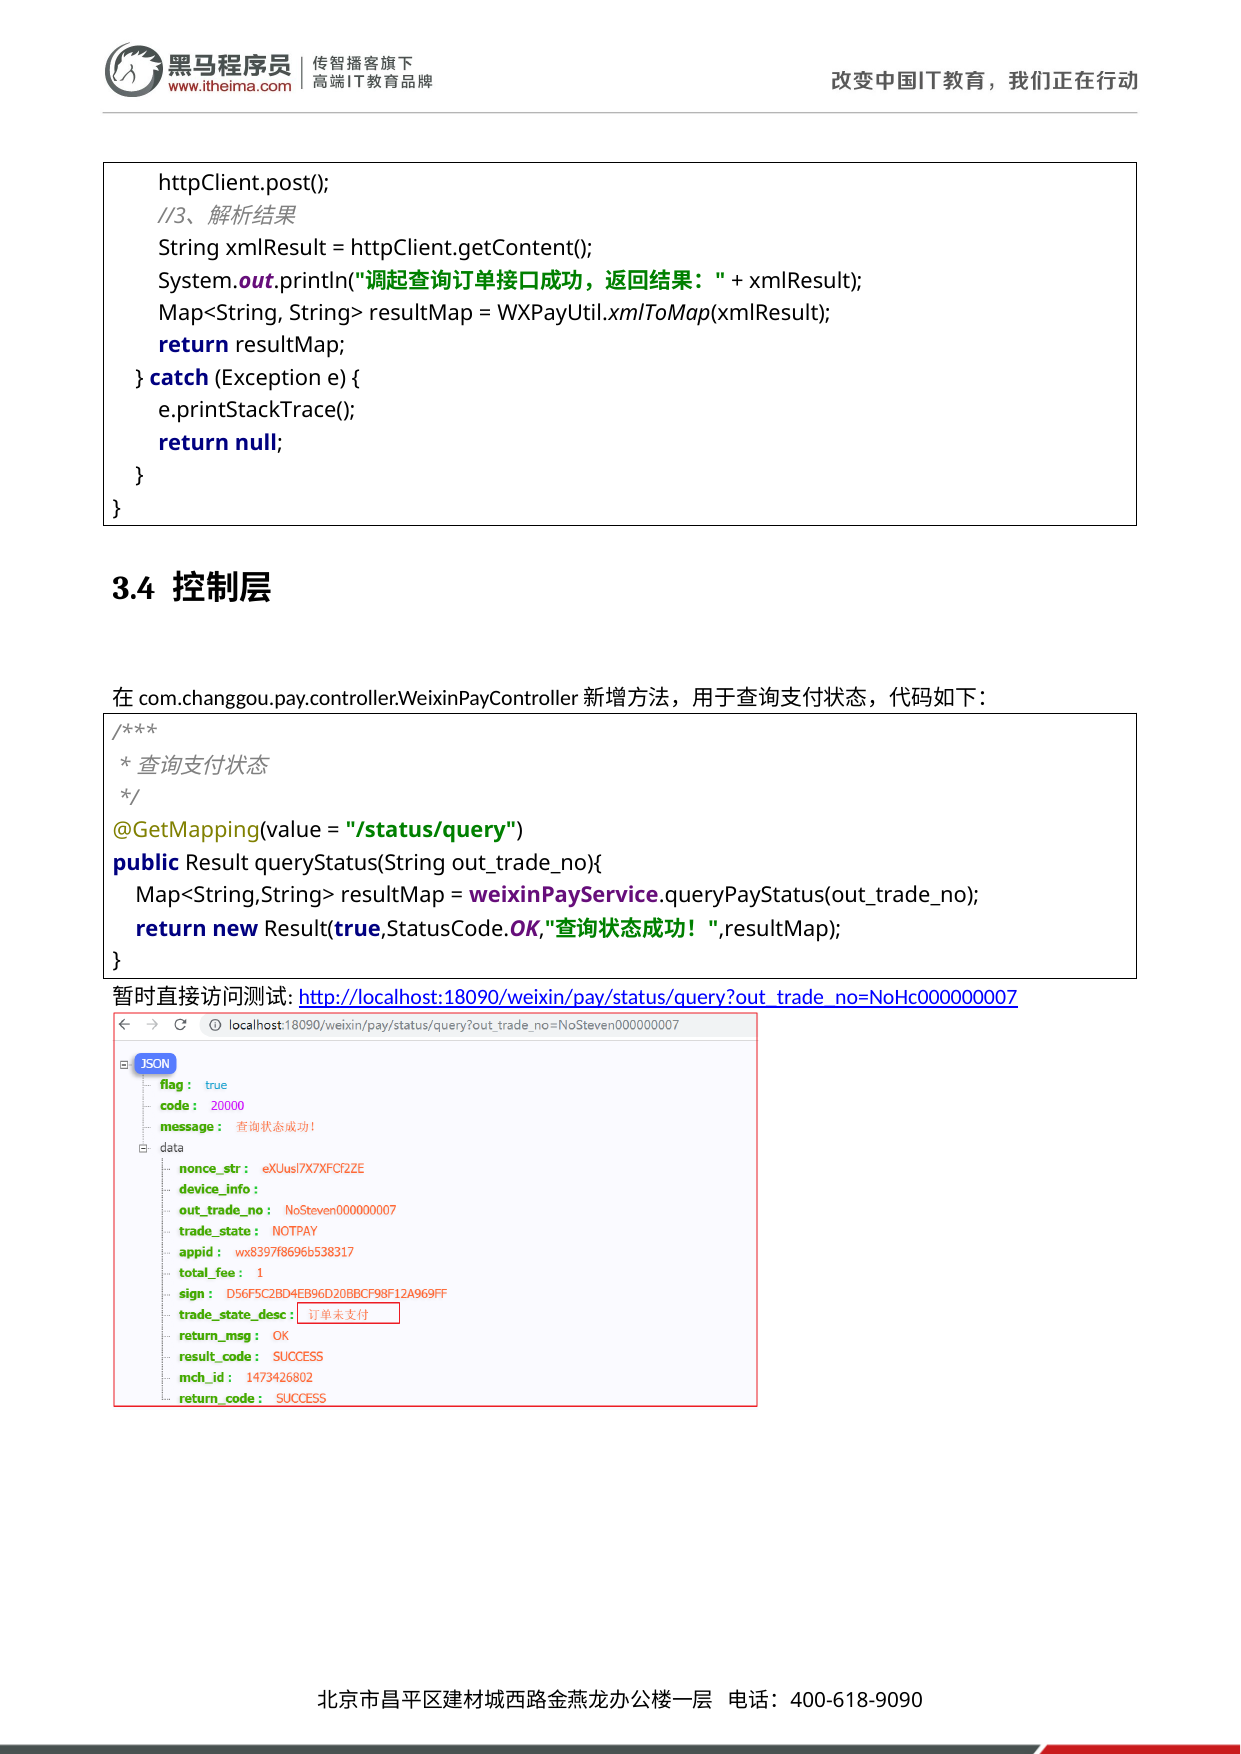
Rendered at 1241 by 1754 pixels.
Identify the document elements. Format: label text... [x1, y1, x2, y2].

text /*** * 查询支付状态 */ @GetMapping(value = "/status/query") public Result queryStatus(String out_trade_no){ Map<String,String> resultMap = weixinPayService.queryPayStatus(out_trade_no); return new Result(true,StatusCode.OK,"查询状态成功！",resultMap); } [104, 714, 1136, 978]
picture [112, 1011, 759, 1410]
picture [0, 1686, 1241, 1754]
text 在com.changgou.pay.controller.WeixinPayController新增方法，用于查询支付状态，代码如下： [112, 680, 1128, 712]
text 暂时直接访问测试: http://localhost:18090/weixin/pay/status/query?out_trade_no=NoHc000000007 [112, 979, 1128, 1011]
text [104, 163, 1136, 525]
picture [0, 4, 1240, 121]
subtitle 控制层 [112, 553, 1128, 618]
